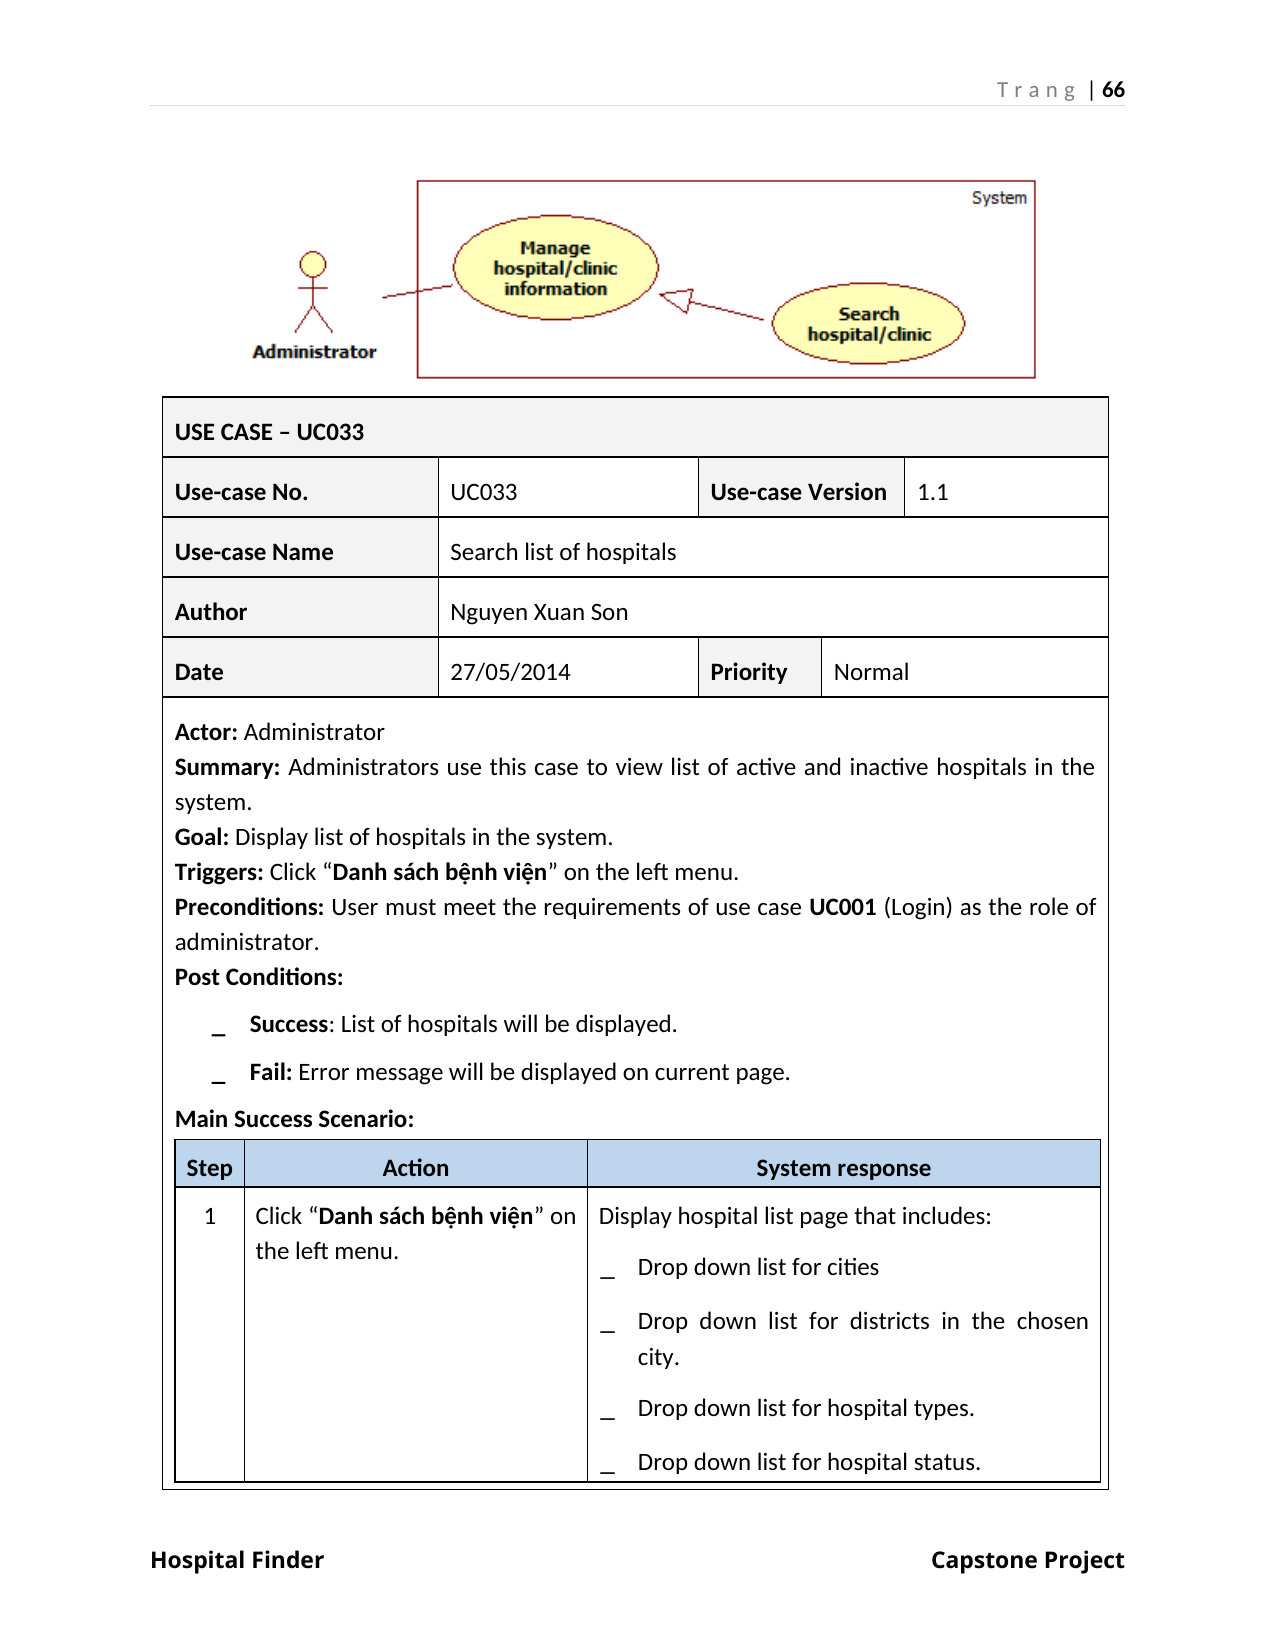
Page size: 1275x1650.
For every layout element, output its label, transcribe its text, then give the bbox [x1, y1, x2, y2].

table_cell Use-case Name [163, 518, 438, 576]
table_cell Priority [699, 638, 821, 696]
table_cell Normal [822, 638, 1108, 696]
table_cell Use-case Version [699, 458, 904, 516]
table_cell 27/05/2014 [439, 638, 698, 696]
table_cell Date [163, 638, 438, 696]
table_cell UC033 [439, 458, 698, 516]
table_cell Use-case No. [163, 458, 438, 516]
table_header USE CASE – UC033 [163, 398, 1108, 456]
table_cell Search list of hospitals [439, 518, 1108, 576]
table_cell Nguyen Xuan Son [439, 578, 1108, 636]
picture [214, 150, 1061, 393]
table_cell 1.1 [905, 458, 1108, 516]
table_cell Author [163, 578, 438, 636]
